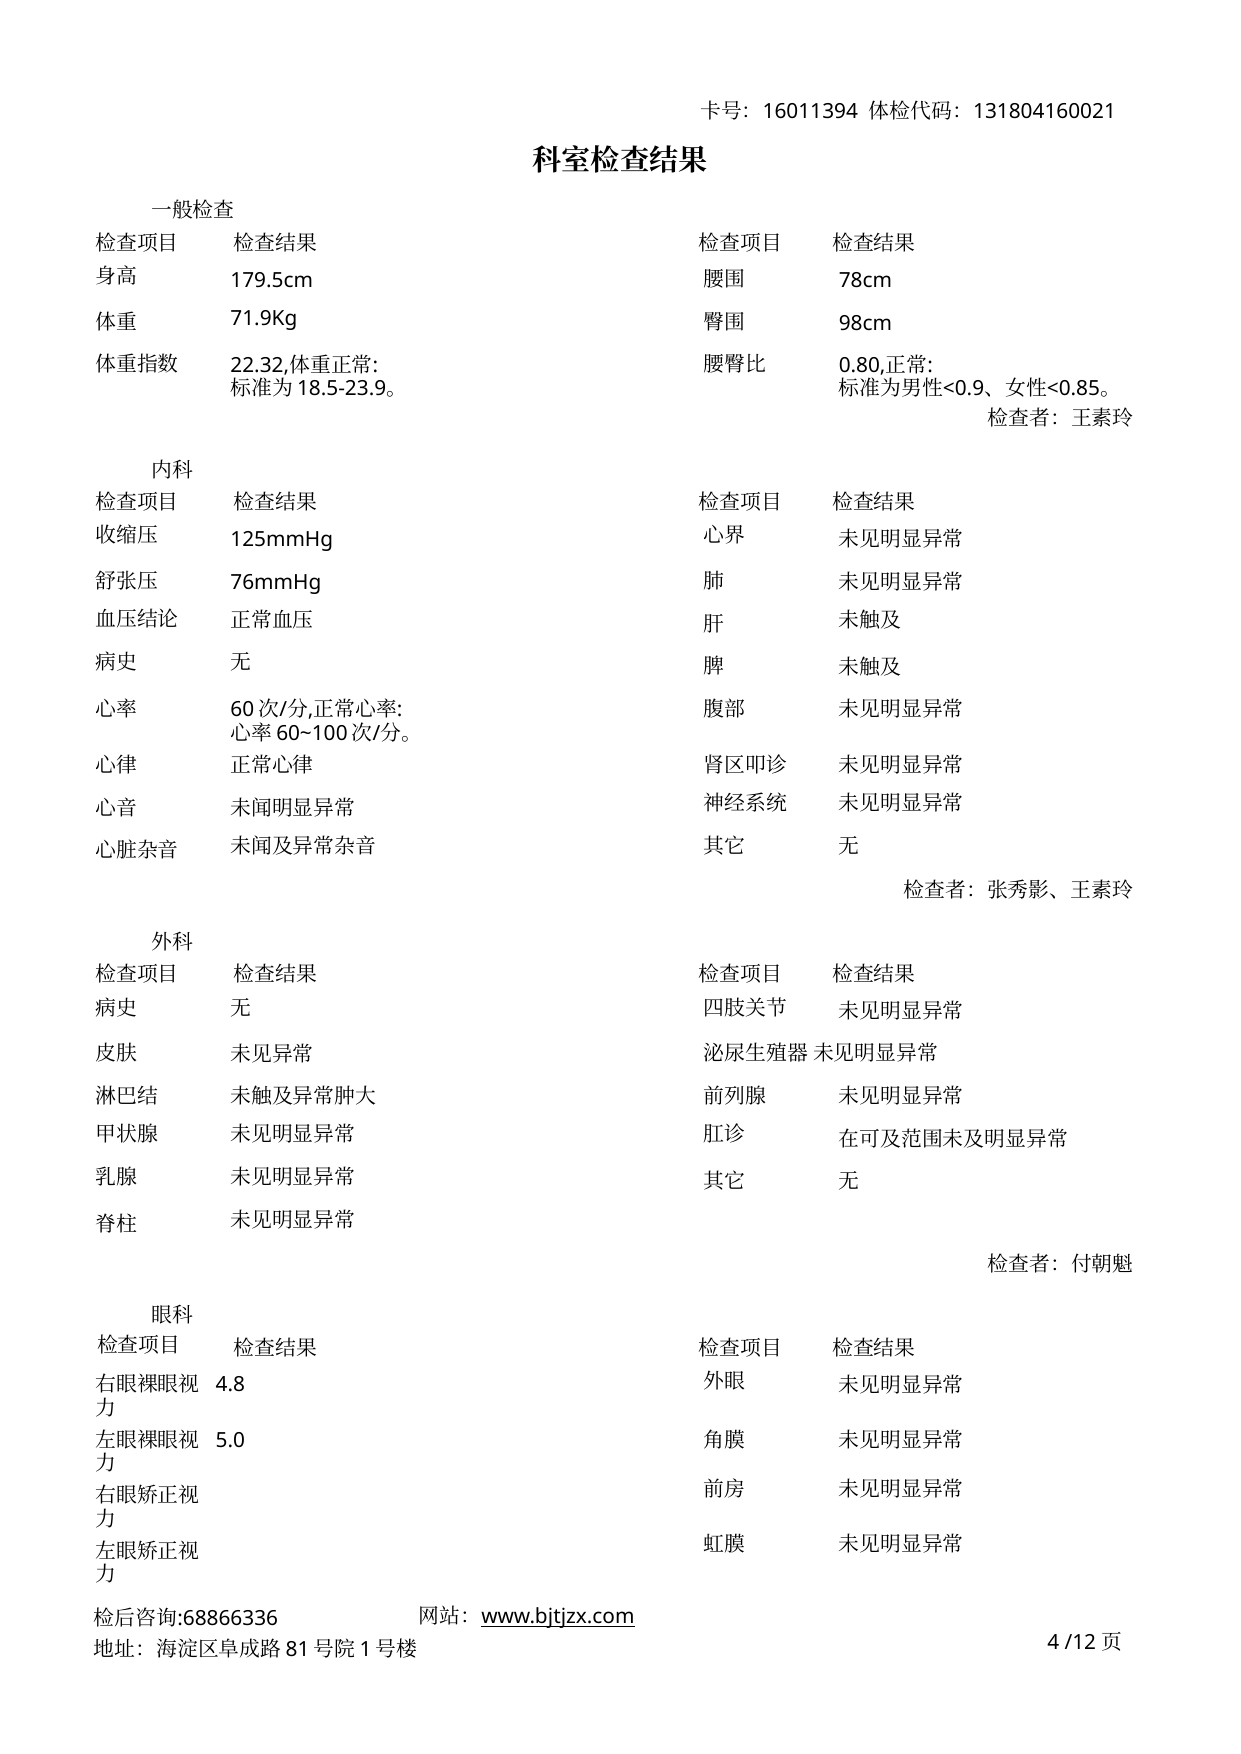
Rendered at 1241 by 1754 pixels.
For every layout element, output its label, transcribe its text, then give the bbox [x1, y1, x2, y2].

text 71.9Kg [230, 291, 335, 334]
text 无 [838, 819, 996, 862]
text 未见异常 [230, 1044, 345, 1065]
text 在可及范围未及明显异常 [838, 1129, 1104, 1150]
text 一般检查 [151, 201, 266, 222]
text 标准为男性<0.9、女性<0.85。 [838, 377, 1164, 401]
text 左眼裸眼视 5.0 [95, 1431, 293, 1452]
text 心律 [95, 756, 168, 777]
text 舒张压 [95, 572, 210, 593]
text 肝 [703, 614, 756, 635]
text 腹部 [703, 700, 777, 721]
text 病史 [95, 986, 211, 1022]
text 78cm [838, 271, 912, 291]
text 4 /12 页 [1047, 1633, 1159, 1653]
text 肛诊 [703, 1108, 797, 1150]
text 检查项目 [97, 1327, 224, 1359]
text 未见明显异常 [838, 573, 996, 593]
text 乳腺 [95, 1150, 189, 1193]
text 病史 [95, 635, 210, 678]
text 检查结果 [832, 233, 946, 254]
text 76mmHg [230, 573, 345, 593]
text 脊柱 [95, 1214, 168, 1235]
text 外眼 [703, 1359, 813, 1396]
text 淋巴结 [95, 1087, 189, 1108]
text 神经系统 [703, 777, 818, 819]
text 检查项目 [95, 233, 211, 254]
text 力 [95, 1396, 293, 1420]
text 检查项目 [699, 233, 813, 254]
text 心率 [95, 700, 168, 721]
text 标准为18.5-23.9。 [230, 377, 440, 401]
text 脾 [703, 657, 756, 678]
text 0.80,正常: [838, 356, 1164, 377]
text 无 [230, 986, 348, 1023]
text 体重指数 [95, 355, 210, 376]
text 未见明显异常 [838, 777, 996, 819]
text 前房 [703, 1452, 777, 1507]
text 未触及 [838, 593, 996, 636]
text 左眼矫正视 [95, 1542, 231, 1563]
text 未见明显异常 [838, 1376, 996, 1396]
text 皮肤 [95, 1044, 168, 1065]
text 臀围 [703, 313, 777, 333]
text 心音 [95, 798, 168, 819]
text 心界 [703, 513, 813, 550]
text 检查项目 [699, 965, 818, 986]
text 检查结果 [233, 493, 348, 513]
text 卡号：16011394 体检代码：131804160021 [700, 102, 1171, 123]
text 60次/分,正常心率: [230, 700, 440, 721]
text 未触及异常肿大 [230, 1087, 408, 1108]
text 未见明显异常 [230, 1193, 408, 1236]
text 179.5cm [230, 271, 335, 291]
text 检查结果 [832, 1338, 947, 1359]
text 其它 [703, 819, 818, 862]
text 心率60~100次/分。 [230, 721, 440, 745]
text 检查结果 [832, 493, 947, 513]
text 检查结果 [832, 965, 947, 986]
text 力 [95, 1452, 293, 1476]
text 无 [838, 1172, 891, 1193]
text 未见明显异常 [838, 530, 996, 551]
text 收缩压 [95, 513, 211, 550]
text 甲状腺 [95, 1108, 189, 1150]
text 未见明显异常 [838, 700, 996, 721]
text 正常心律 [230, 756, 345, 777]
text 98cm [838, 313, 912, 334]
text 无 [230, 636, 345, 678]
text 检查项目 [699, 1338, 813, 1359]
text 检查项目 [699, 493, 813, 513]
text 角膜 [703, 1431, 777, 1452]
text 未见明显异常 [838, 1452, 996, 1507]
text 力 [95, 1563, 231, 1587]
text 四肢关节 [703, 986, 818, 1022]
text 未闻及异常杂音 [230, 819, 408, 862]
text 网站：www.bjtjzx.com [418, 1607, 660, 1628]
text 未见明显异常 [838, 1507, 996, 1563]
text 未见明显异常 [838, 1002, 996, 1023]
text 检后咨询:68866336 [94, 1609, 303, 1630]
text 未见明显异常 [838, 756, 996, 777]
text 心脏杂音 [95, 841, 210, 862]
text 血压结论 [95, 593, 210, 635]
text 肺 [703, 572, 756, 593]
text 检查结果 [233, 965, 348, 986]
text 腰围 [703, 270, 777, 291]
text 检查者：张秀影、王素玲 [903, 881, 1181, 902]
text 体重 [95, 313, 168, 333]
text 泌尿生殖器 未见明显异常 [703, 1044, 1003, 1065]
text 外科 [151, 933, 224, 953]
text 未闻明显异常 [230, 798, 408, 819]
text 虹膜 [703, 1507, 777, 1563]
text 右眼矫正视 [95, 1486, 231, 1507]
text 检查者：付朝魁 [987, 1254, 1176, 1275]
text 前列腺 [703, 1087, 797, 1108]
text 未见明显异常 [230, 1150, 408, 1193]
text 眼科 [151, 1306, 224, 1327]
text 未见明显异常 [230, 1108, 408, 1150]
text 右眼裸眼视 4.8 [95, 1375, 293, 1396]
text 未见明显异常 [838, 1431, 996, 1452]
text 未见明显异常 [838, 1087, 996, 1108]
text 未触及 [838, 658, 932, 678]
text 肾区叩诊 [703, 756, 818, 777]
text 身高 [95, 254, 211, 291]
text 125mmHg [230, 530, 335, 551]
text 检查者：王素玲 [987, 409, 1176, 430]
text 正常血压 [230, 593, 345, 636]
text 地址：海淀区阜成路81号院1号楼 [94, 1639, 444, 1660]
text 腰臀比 [703, 355, 797, 376]
text 检查结果 [233, 1338, 348, 1359]
text 力 [95, 1507, 231, 1531]
text 检查项目 [95, 493, 211, 513]
text 检查结果 [233, 233, 348, 254]
text 科室检查结果 [532, 147, 754, 177]
text 检查项目 [95, 965, 211, 986]
text 其它 [703, 1172, 777, 1193]
text 22.32,体重正常: [230, 356, 440, 377]
text 内科 [151, 461, 224, 482]
